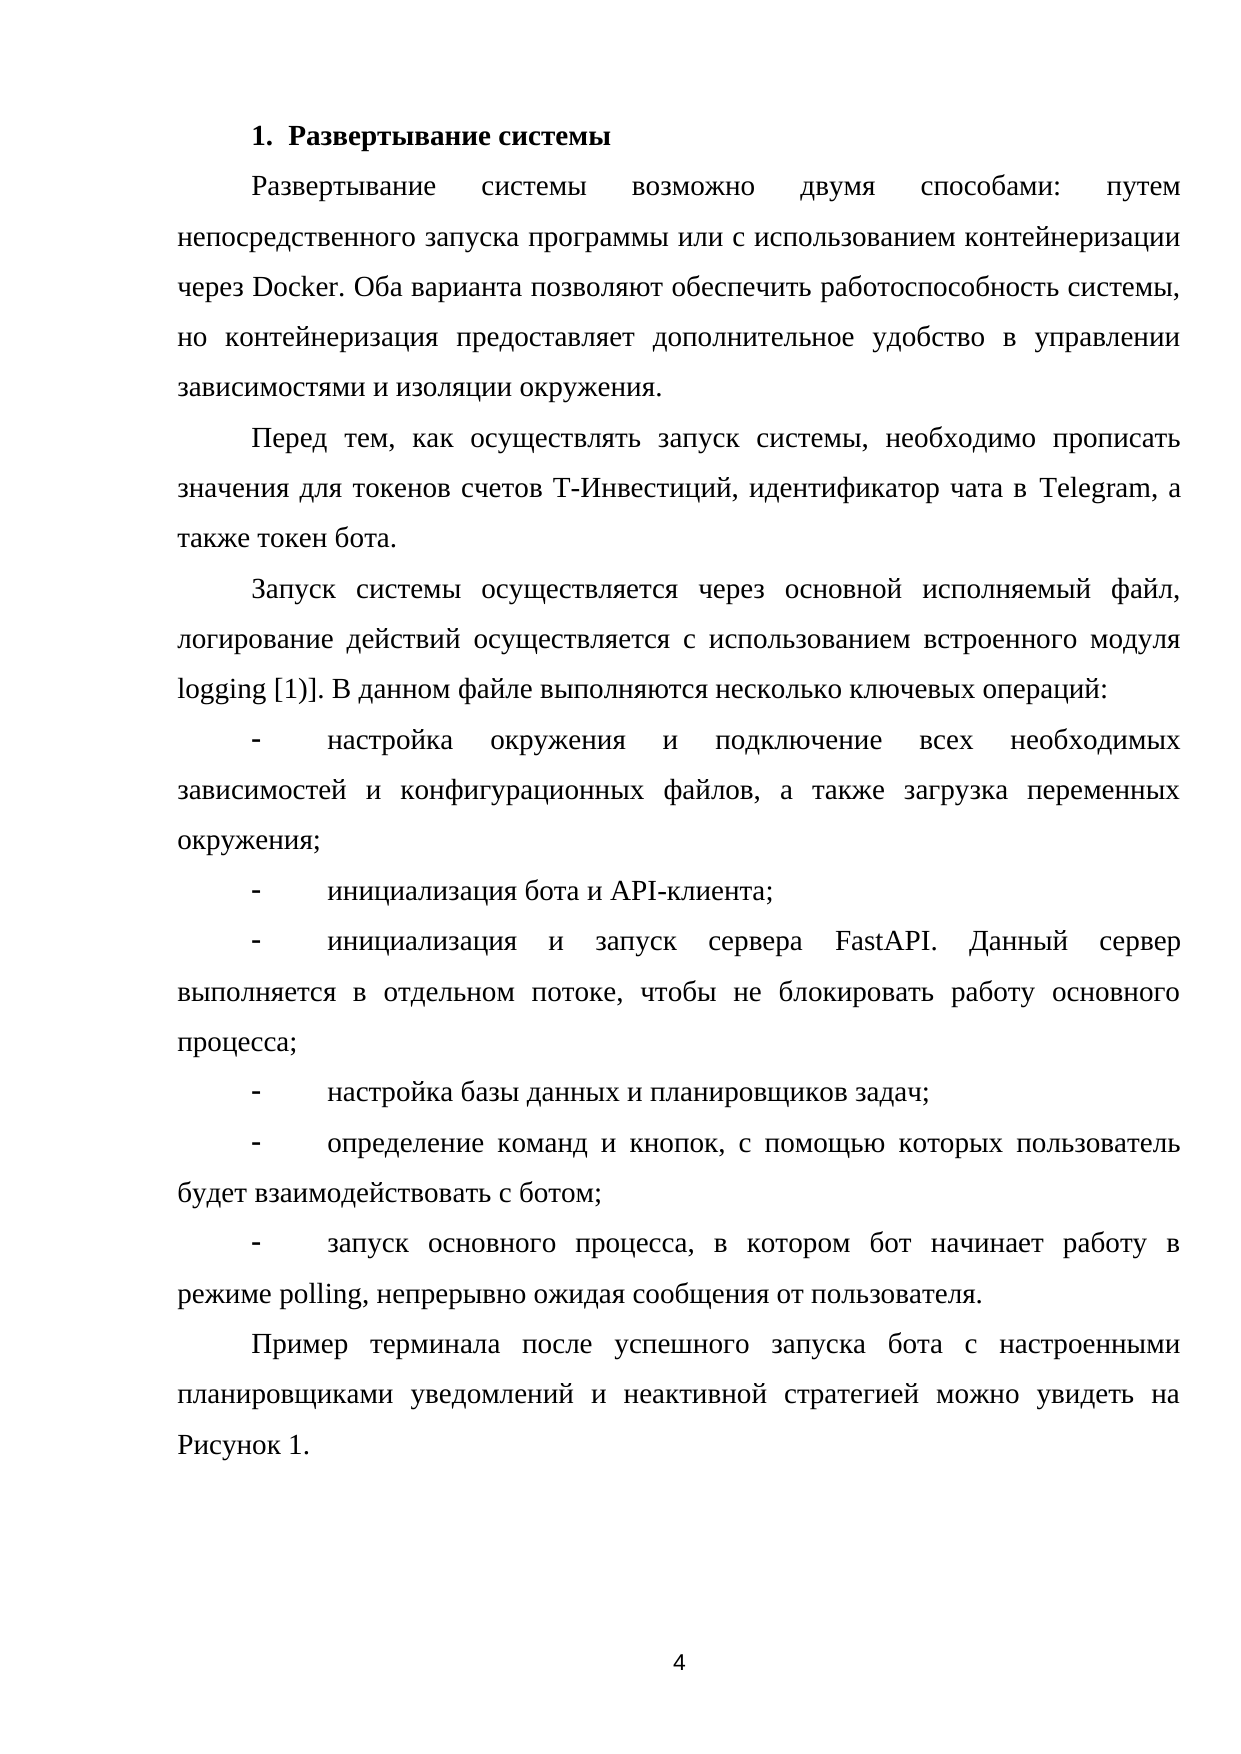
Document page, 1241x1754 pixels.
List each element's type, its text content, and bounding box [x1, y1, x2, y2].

list инициализация и запуск сервера FastAPI. Данный сервер выполняется в отдельном потоке, чтобы не блокировать работу основного процесса; [177, 923, 1181, 1057]
text Запуск системы осуществляется через основной исполняемый файл, логирование действий осуществляется с использованием встроенного модуля logging [1]. В данном файле выполняются несколько ключевых операций: [177, 571, 1181, 705]
list инициализация бота и API-клиента; [177, 873, 1181, 906]
list настройка базы данных и планировщиков задач; [177, 1074, 1181, 1108]
list Развертывание системы [251, 118, 1181, 152]
text Пример терминала после успешного запуска бота с настроенными планировщиками уведомлений и неактивной стратегией можно увидеть на рисунке 1. [177, 1326, 1181, 1460]
list определение команд и кнопок, с помощью которых пользователь будет взаимодействовать с ботом; [177, 1125, 1181, 1209]
list запуск основного процесса, в котором бот начинает работу в режиме polling, непрерывно ожидая сообщения от пользователя. [177, 1225, 1181, 1309]
list настройка окружения и подключение всех необходимых зависимостей и конфигурационных файлов, а также загрузка переменных окружения; [177, 722, 1181, 856]
text Перед тем, как осуществлять запуск системы, необходимо прописать значения для токенов счетов Т-Инвестиций, идентификатор чата в Telegram, а также токен бота. [177, 420, 1181, 554]
text Развертывание системы возможно двумя способами: путем непосредственного запуска программы или с использованием контейнеризации через Docker. Оба варианта позволяют обеспечить работоспособность системы, но контейнеризация предоставляет дополнительное удобство в управлении зависимостями и изоляции окружения. [177, 168, 1181, 403]
